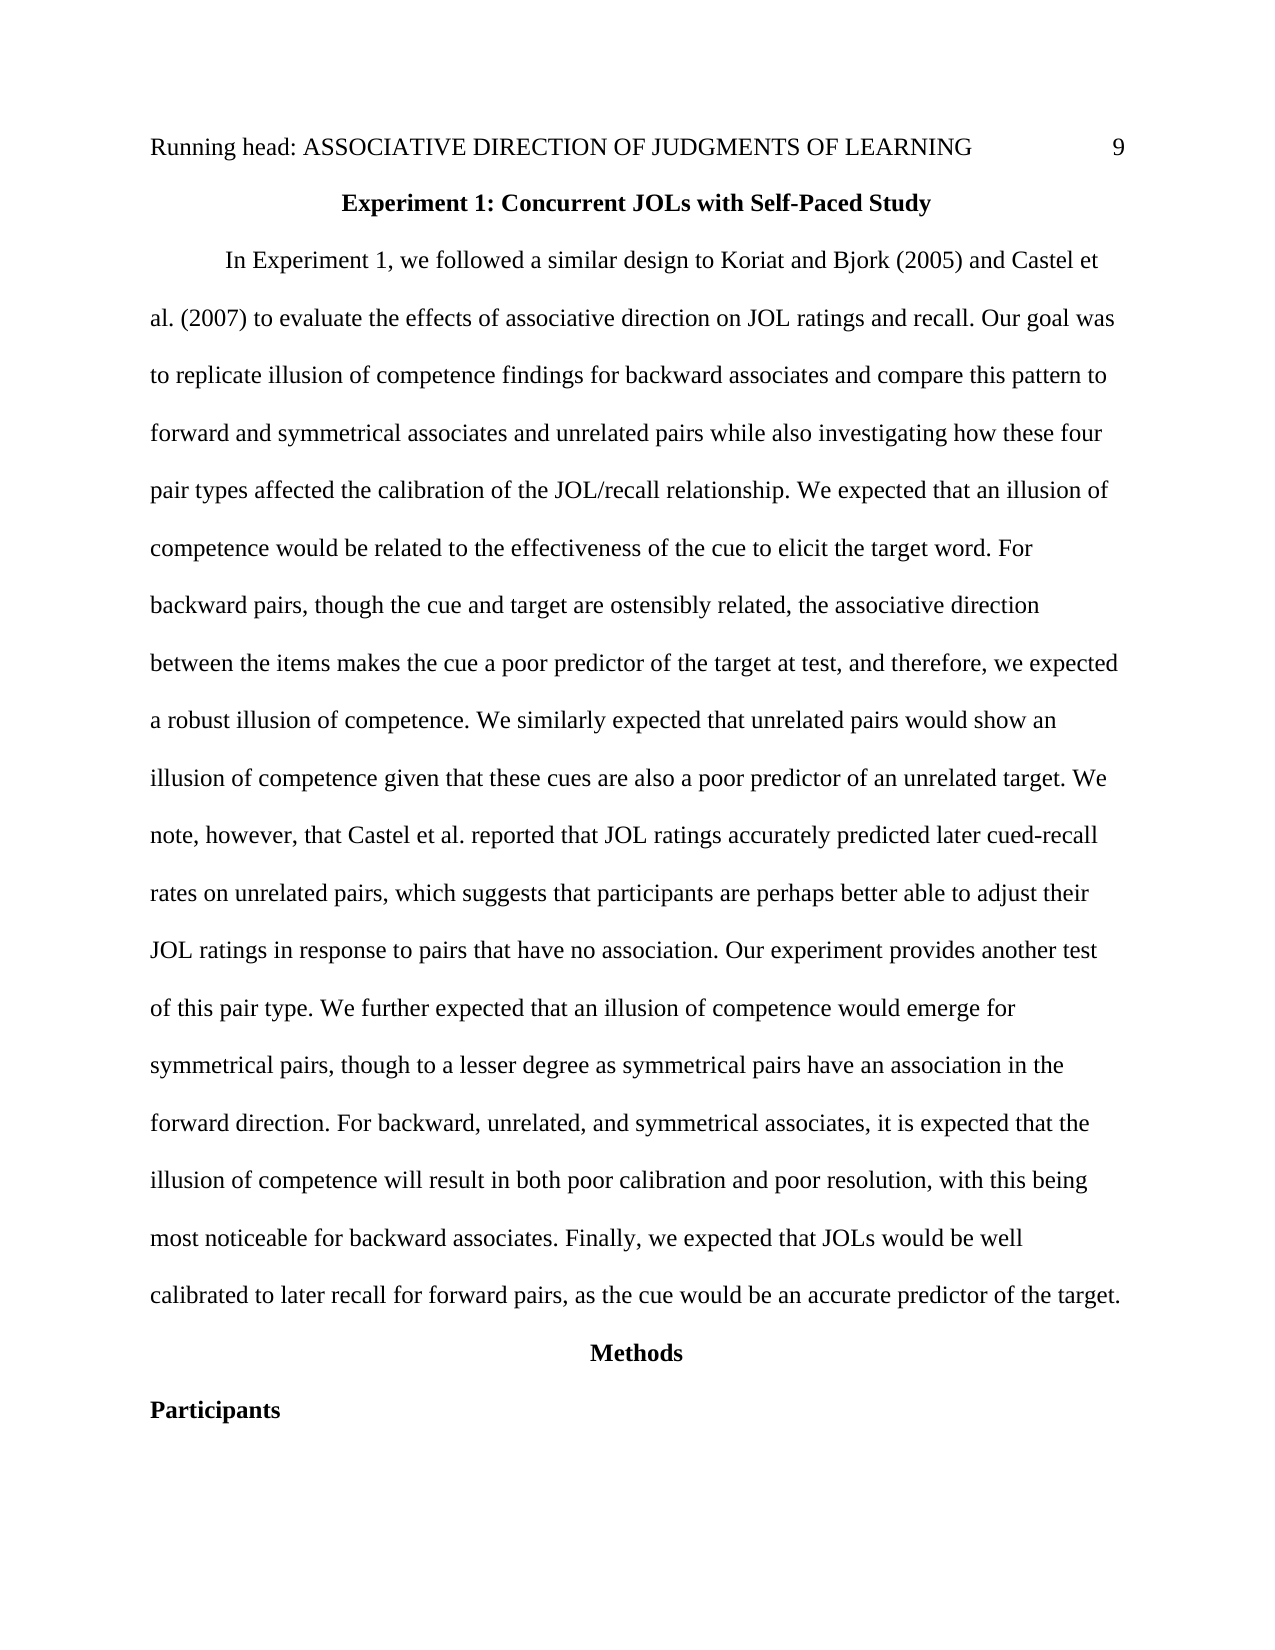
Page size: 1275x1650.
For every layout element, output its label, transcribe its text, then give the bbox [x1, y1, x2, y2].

text Methods [150, 1338, 1123, 1366]
text Experiment 1: Concurrent JOLs with Self-Paced Study [150, 188, 1123, 216]
text Participants [150, 1395, 1123, 1424]
